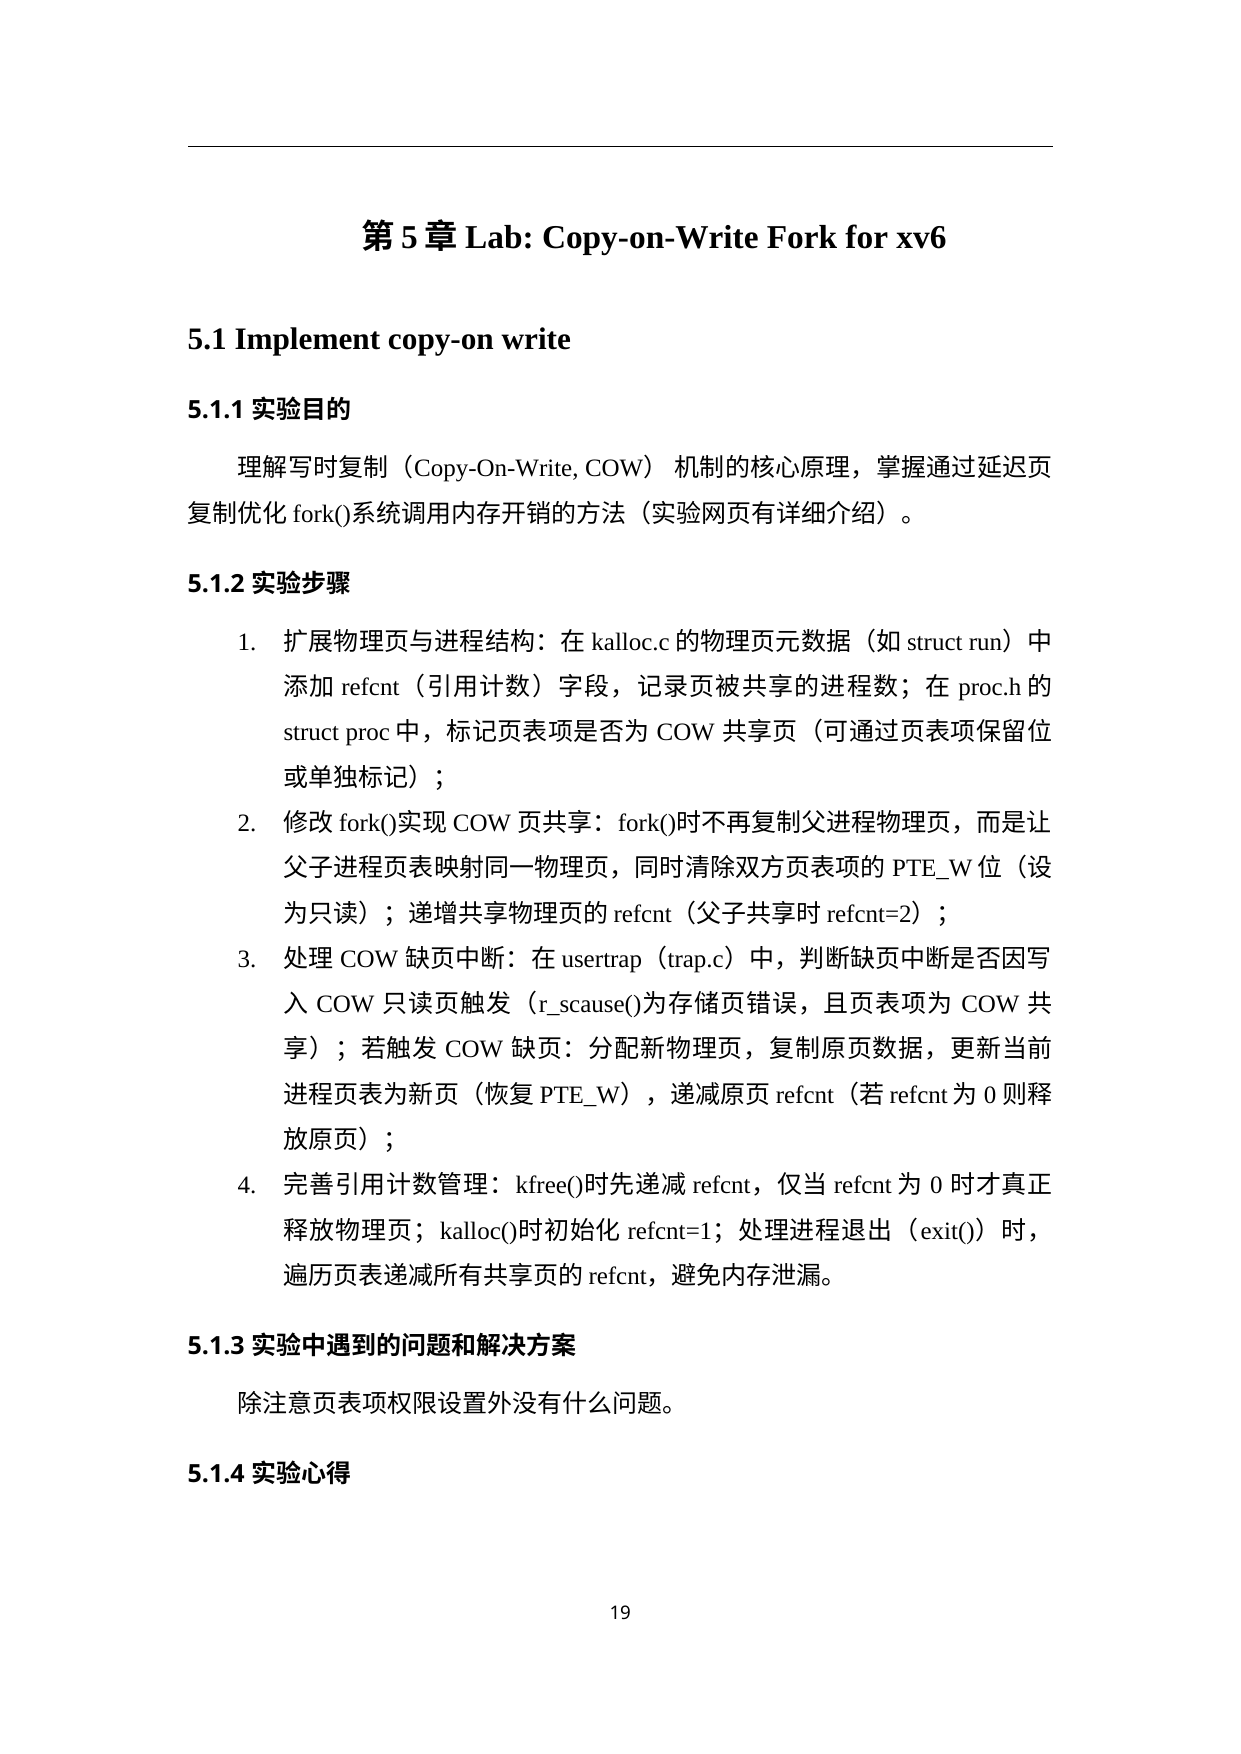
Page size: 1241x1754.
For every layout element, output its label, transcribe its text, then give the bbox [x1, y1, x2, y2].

text 5.1.1 实验目的 [187, 390, 1053, 426]
text 5.1.4 实验心得 [187, 1454, 1053, 1490]
text 5.1 Implement copy-on write [187, 320, 1053, 356]
text 除注意页表项权限设置外没有什么问题。 [187, 1384, 1053, 1420]
list 扩展物理页与进程结构：在kalloc.c的物理页元数据（如struct run）中添加refcnt（引用计数）字段，记录页被共享的进程数；在proc.h的struct proc中，标记页表项是否为 COW 共享页（可通过页表项保留位或单独标记）​； [237, 621, 1053, 793]
list 处理 COW 缺页中断：​在usertrap（trap.c）中，判断缺页中断是否因写入 COW 只读页触发（r_scause()为存储页错误，且页表项为 COW 共享）​；若触发 COW 缺页：分配新物理页，复制原页数据，更新当前进程页表为新页（恢复PTE_W），递减原页refcnt（若refcnt为 0 则释放原页）​； [237, 938, 1053, 1156]
text 5.1.3 实验中遇到的问题和解决方案 [187, 1326, 1053, 1362]
text 第5章 Lab: Copy-on-Write Fork for xv6 [187, 210, 1053, 258]
text 5.1.2 实验步骤 [187, 563, 1053, 599]
list 修改fork()实现 COW 页共享：fork()时不再复制父进程物理页，而是让父子进程页表映射同一物理页，同时清除双方页表项的PTE_W位（设为只读）​；递增共享物理页的refcnt（父子共享时refcnt=2）​； [237, 802, 1053, 929]
list 完善引用计数管理：​kfree()时先递减refcnt，仅当refcnt为 0 时才真正释放物理页；kalloc()时初始化refcnt=1​；处理进程退出（exit()）时，遍历页表递减所有共享页的refcnt，避免内存泄漏。 [237, 1165, 1053, 1292]
text 理解写时复制（Copy-On-Write, COW） 机制的核心原理，掌握通过延迟页复制优化fork()系统调用内存开销的方法（实验网页有详细介绍）。 [187, 448, 1053, 529]
